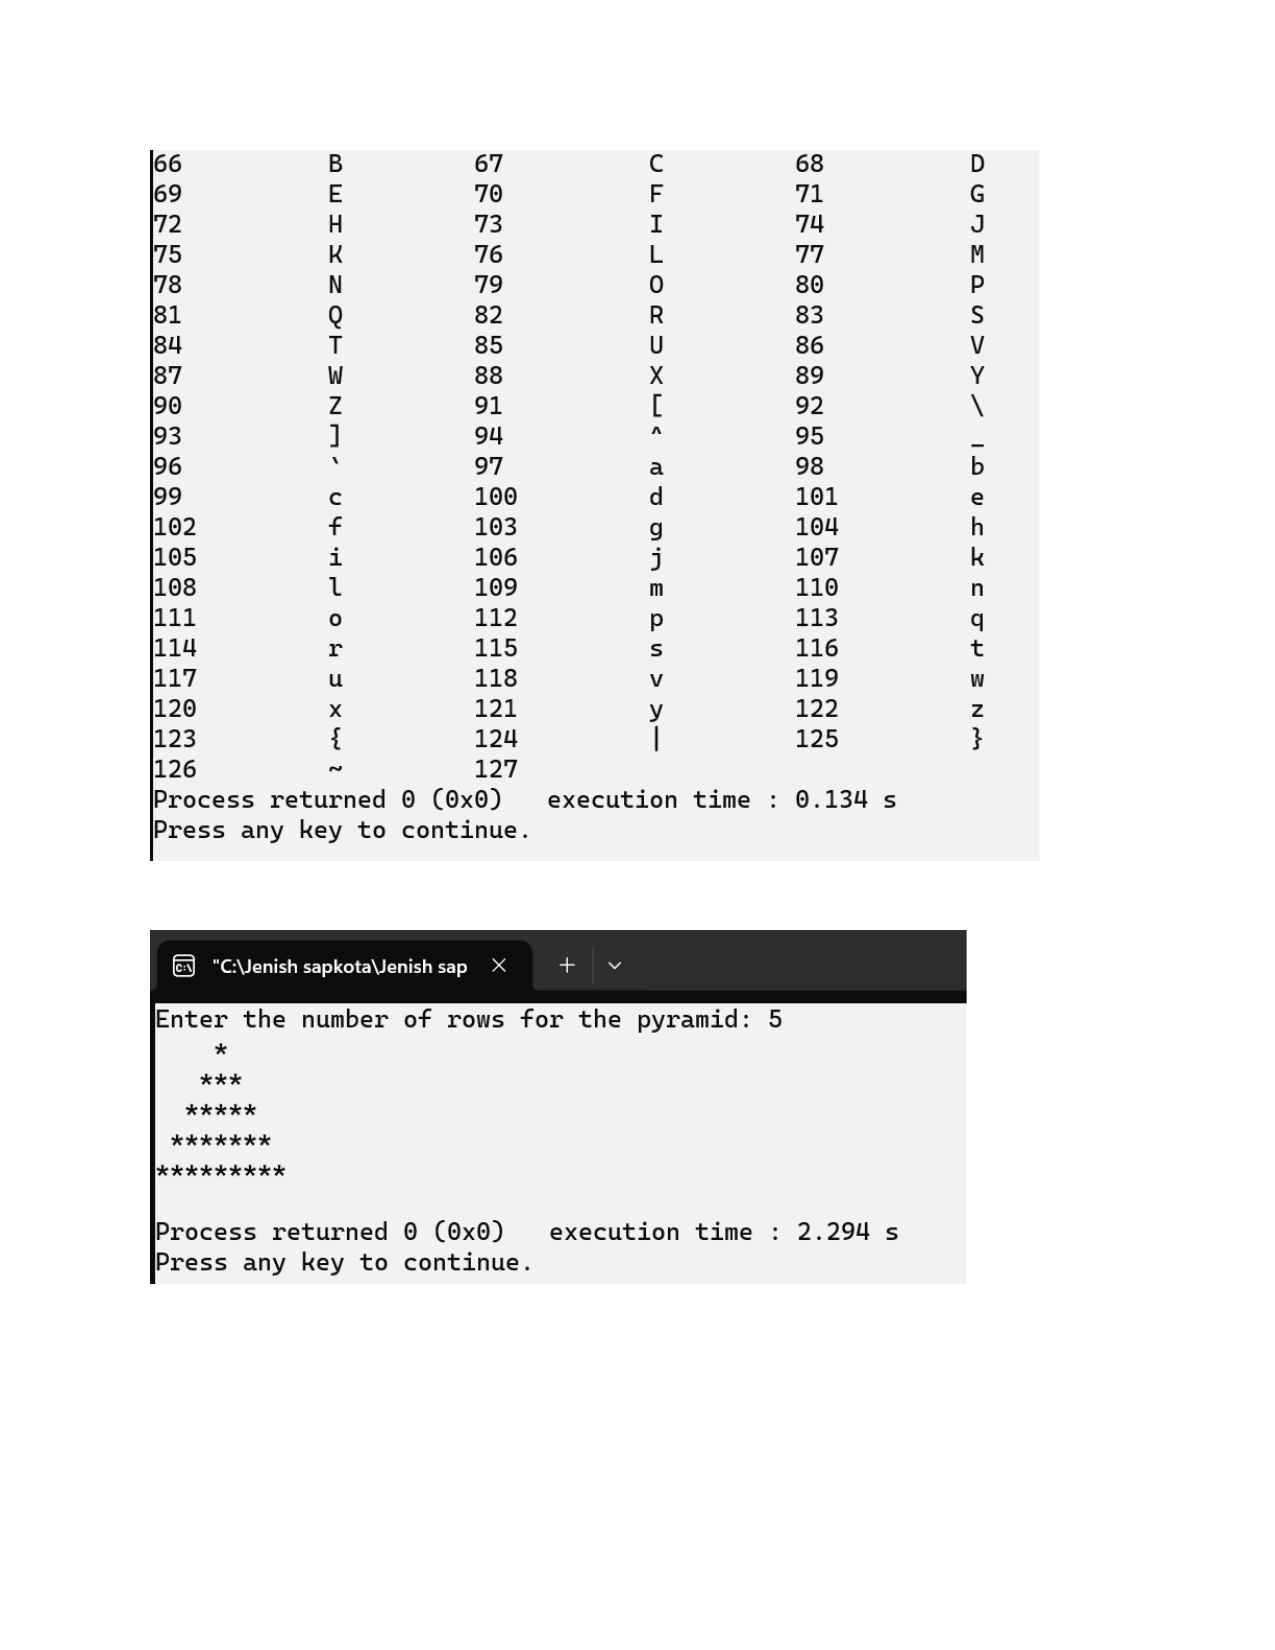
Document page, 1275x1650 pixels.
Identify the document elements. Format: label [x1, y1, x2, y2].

picture [150, 930, 967, 1284]
picture [150, 150, 1040, 861]
